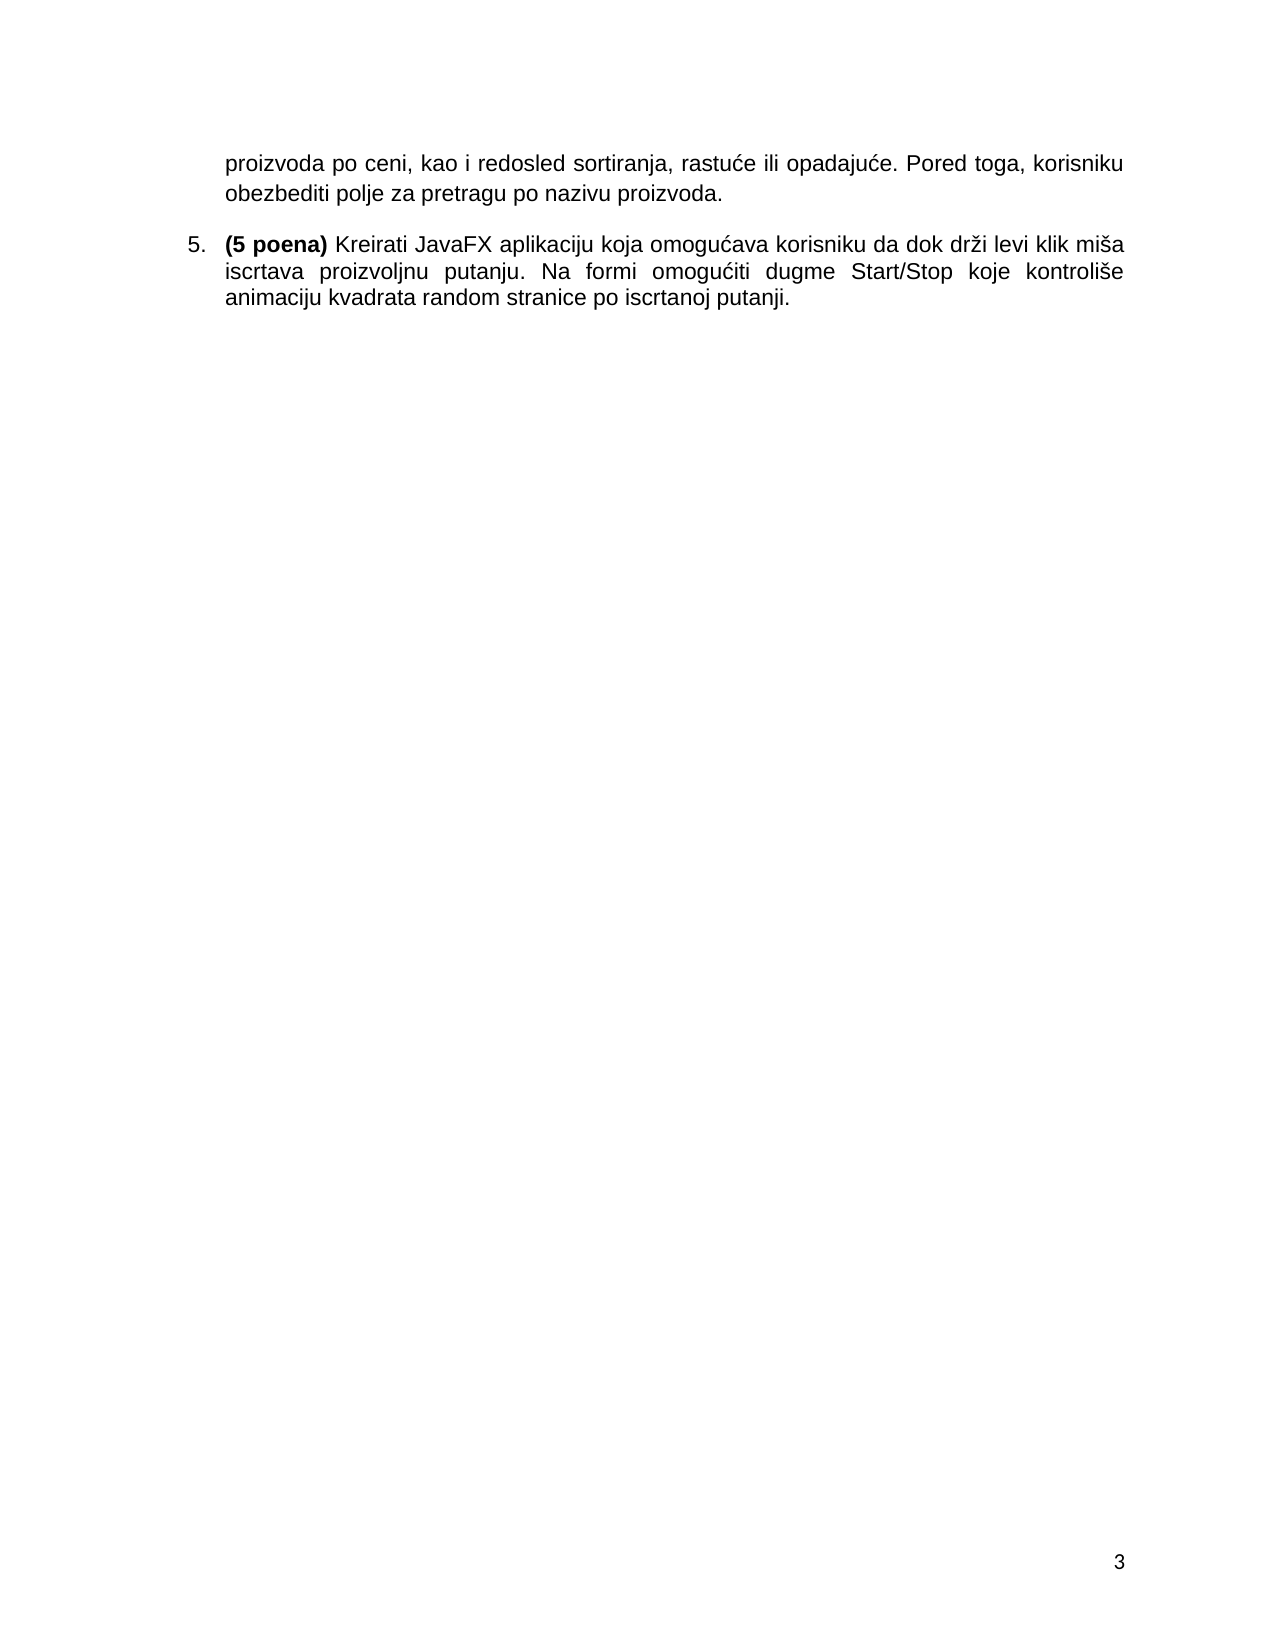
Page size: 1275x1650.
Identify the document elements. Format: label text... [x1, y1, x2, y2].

list (5 poena) Kreirati JavaFX aplikaciju koja omogućava korisniku da dok drži levi klik miša iscrtava proizvoljnu putanju. Na formi omogućiti dugme Start/Stop koje kontroliše animaciju kvadrata random stranice po iscrtanoj putanji. [187, 231, 1125, 310]
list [187, 150, 1125, 207]
